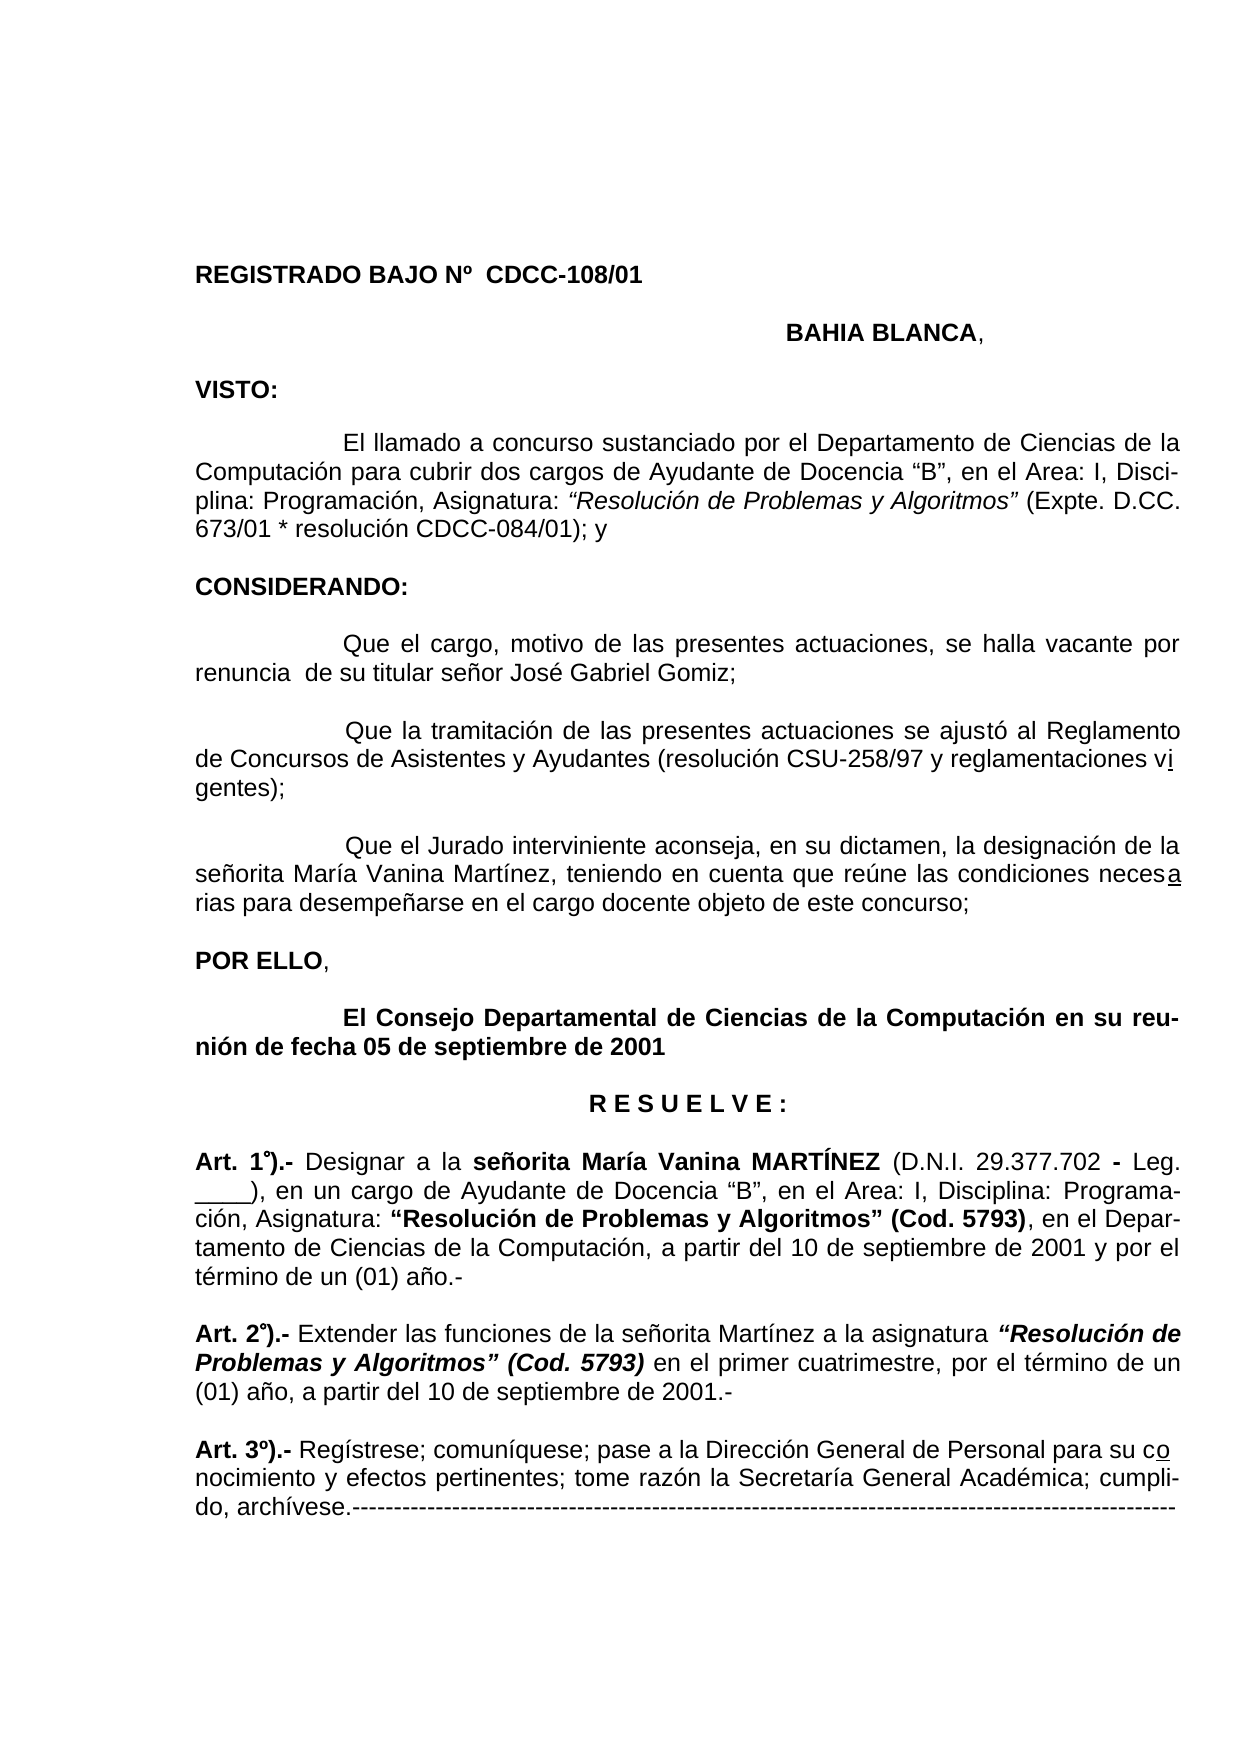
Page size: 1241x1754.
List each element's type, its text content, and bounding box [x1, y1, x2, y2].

text R E S U E L V E : [195, 1089, 1181, 1118]
text Art. 1).- Designar a la señorita María Vanina MARTÍNEZ (D.N.I. 29.377.702 - Leg. ____), en un cargo de Ayudante de Docencia “B”, en el Area: I, Disciplina: Programa-ción, Asignatura: “Resolución de Problemas y Algoritmos” (Cod. 5793), en el Depar-tamento de Ciencias de la Computación, a partir del 10 de septiembre de 2001 y por el término de un (01) año.- [195, 1147, 1181, 1291]
text nocimiento y efectos pertinentes; tome razón la Secretaría General Académica; cumpli-do, archívese.--------------------------------------------------------------------------------------------------- [195, 1463, 1181, 1521]
text gentes); [195, 773, 1181, 802]
text Art. 3º).- Regístrese; comuníquese; pase a la Dirección General de Personal para su co [195, 1434, 1181, 1463]
text REGISTRADO BAJO Nº CDCC-108/01 [195, 260, 1181, 289]
text CONSIDERANDO: [195, 572, 1181, 601]
text POR ELLO, [195, 946, 1181, 974]
text Que el cargo, motivo de las presentes actuaciones, se halla vacante por renuncia de su titular señor José Gabriel Gomiz; [195, 629, 1181, 687]
text Que el Jurado interviniente aconseja, en su dictamen, la designación de la señorita María Vanina Martínez, teniendo en cuenta que reúne las condiciones necesa rias para desempeñarse en el cargo docente objeto de este concurso; [195, 831, 1181, 917]
text Que la tramitación de las presentes actuaciones se ajustó al Reglamento de Concursos de Asistentes y Ayudantes (resolución CSU-258/97 y reglamentaciones vi [195, 716, 1181, 773]
text El llamado a concurso sustanciado por el Departamento de Ciencias de la Computación para cubrir dos cargos de Ayudante de Docencia “B”, en el Area: I, Disci-plina: Programación, Asignatura: “Resolución de Problemas y Algoritmos” (Expte. D.CC. 673/01 * resolución CDCC-084/01); y [195, 428, 1181, 543]
text BAHIA BLANCA, [195, 318, 1181, 347]
text VISTO: [195, 375, 1181, 404]
text Art. 2).- Extender las funciones de la señorita Martínez a la asignatura “Resolución de Problemas y Algoritmos” (Cod. 5793) en el primer cuatrimestre, por el término de un (01) año, a partir del 10 de septiembre de 2001.- [195, 1319, 1181, 1406]
text El Consejo Departamental de Ciencias de la Computación en su reu-nión de fecha 05 de septiembre de 2001 [195, 1003, 1181, 1061]
